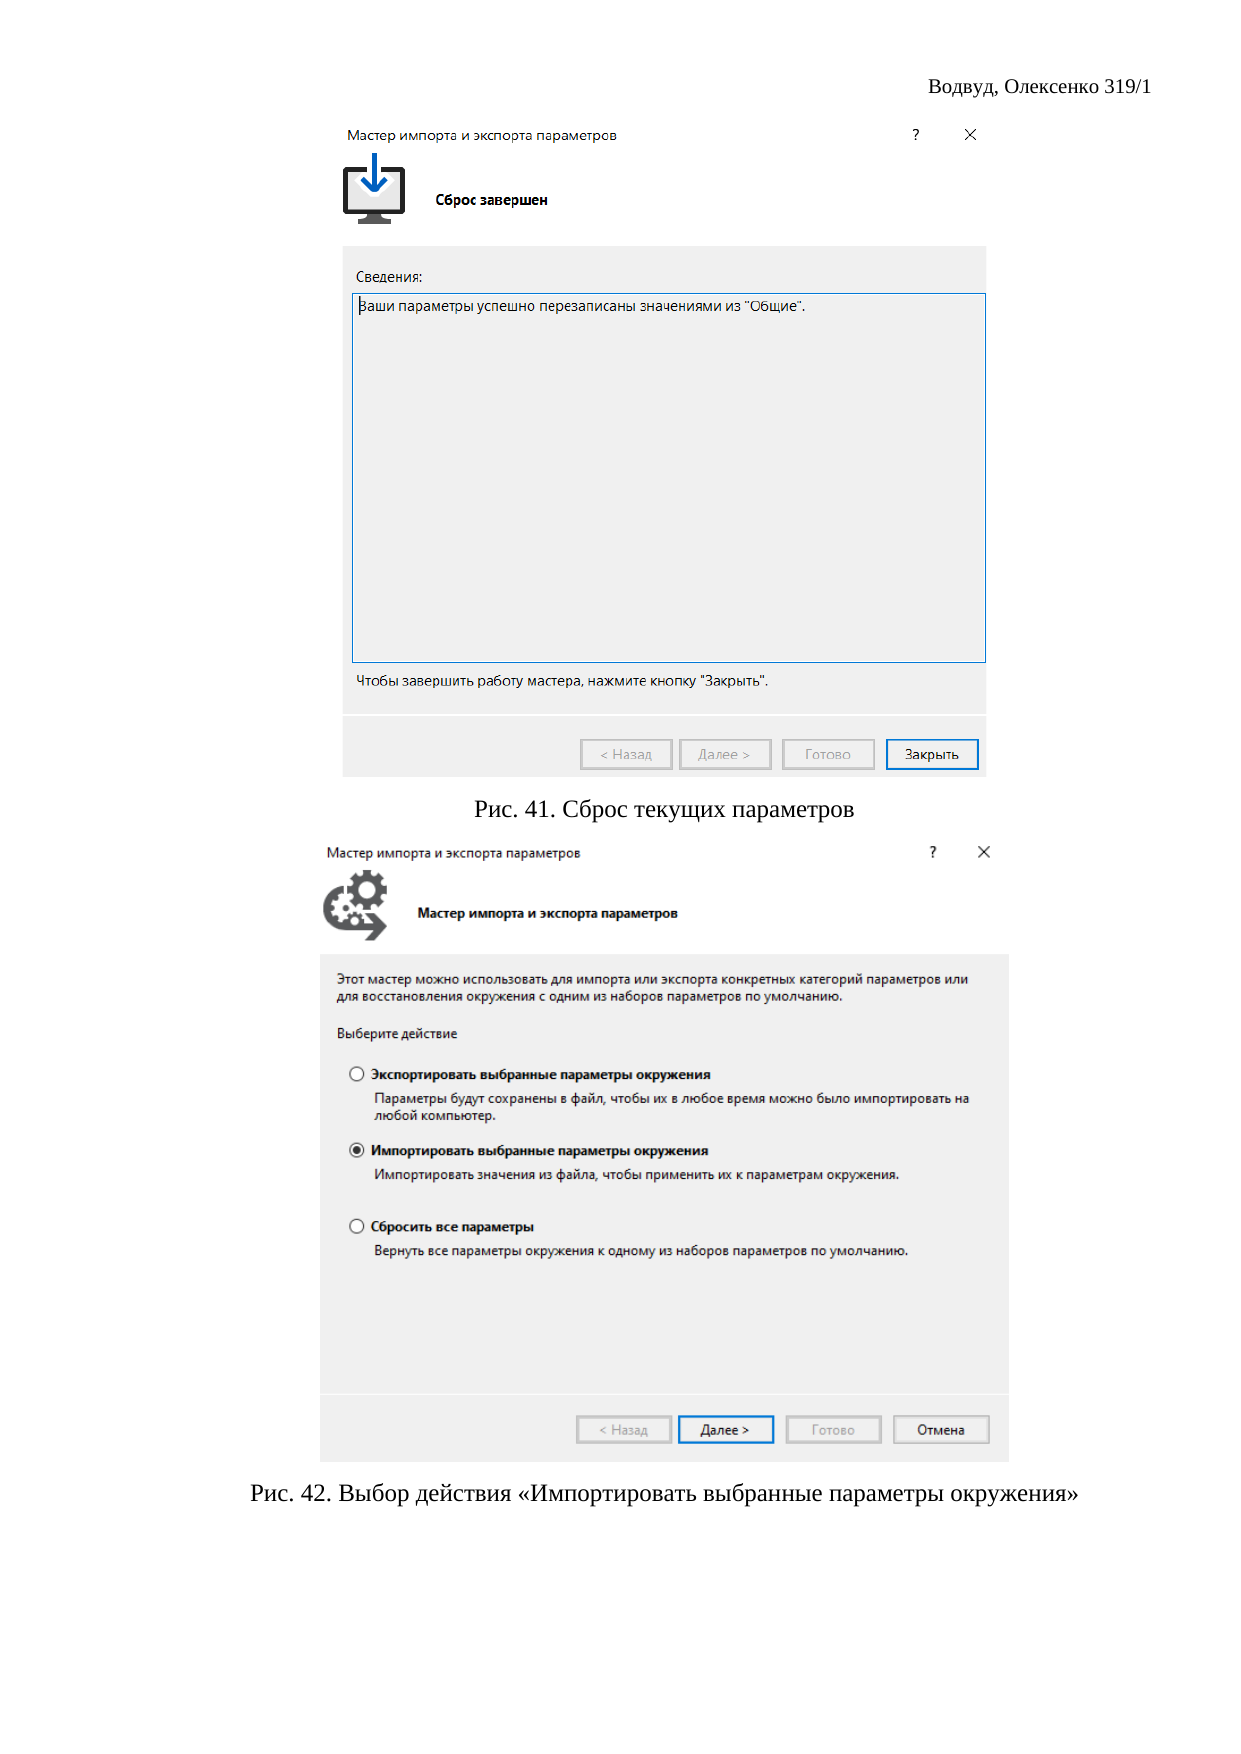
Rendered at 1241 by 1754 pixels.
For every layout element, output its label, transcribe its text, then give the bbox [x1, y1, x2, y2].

text Рис. 42. Выбор действия «Импортировать выбранные параметры окружения» [177, 1478, 1152, 1507]
picture [342, 118, 987, 777]
text Рис. 41. Сброс текущих параметров [177, 794, 1152, 822]
picture [320, 836, 1009, 1462]
